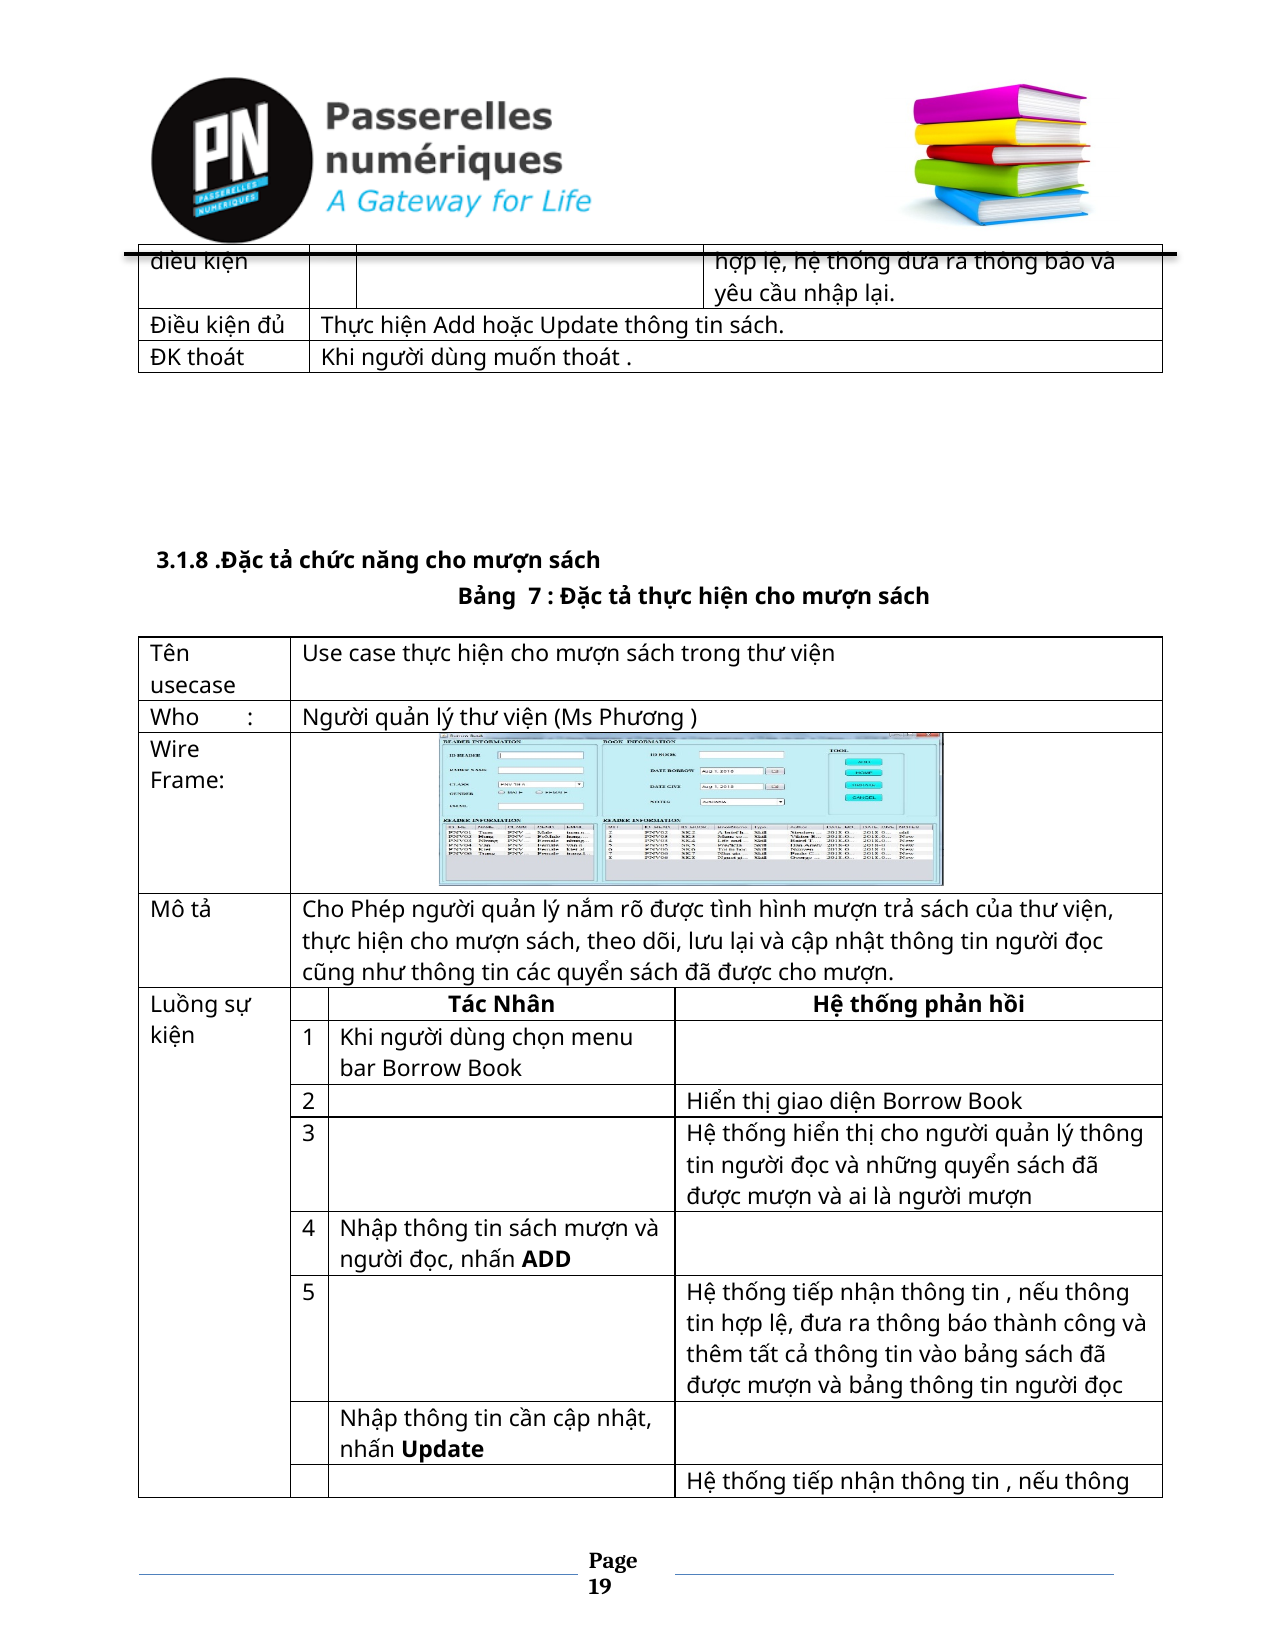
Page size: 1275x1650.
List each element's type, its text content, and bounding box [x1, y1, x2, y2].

table_cell [357, 245, 703, 308]
table_cell Nếu các thông tin thiếu hoặc không hợp lệ, hệ thống đưa ra thông báo và yêu cầu nhập lại. [704, 245, 1162, 308]
table_header Tên usecase [139, 638, 290, 700]
table_cell 3 [291, 1118, 328, 1211]
table_cell Điều kiện đủ [139, 309, 309, 340]
table_cell Luồng sự kiện [139, 988, 290, 1497]
table_cell 2 [291, 1085, 328, 1116]
table_cell [291, 988, 328, 1019]
table_cell [329, 1085, 674, 1116]
table_cell 4 [291, 1212, 328, 1275]
table_cell 1 [291, 1021, 328, 1084]
table_cell Hệ thống phản hồi [676, 988, 1162, 1019]
table_cell [291, 733, 1162, 892]
table_cell ĐK thoát [139, 341, 309, 372]
table_cell [329, 1465, 674, 1497]
table_cell [291, 1402, 328, 1464]
picture [438, 733, 944, 886]
table_cell [676, 1212, 1162, 1275]
table_cell [676, 1402, 1162, 1464]
picture [150, 76, 611, 244]
table_cell Thực hiện Add hoặc Update thông tin sách. [310, 309, 1162, 340]
table_cell Hệ thống tiếp nhận thông tin , nếu thông tin hợp lệ, đưa ra thông báo cập nhật thành công và cập nhật lại tất cả thông tin của người mượn. [676, 1465, 1162, 1497]
table_cell [676, 1021, 1162, 1084]
table_cell Mô tả [139, 894, 290, 987]
subtitle 3.1.8 .Đặc tả chức năng cho mượn sách [150, 544, 1125, 575]
table_cell Who : [139, 701, 290, 732]
table_cell [291, 1465, 328, 1497]
table_cell Hệ thống hiển thị cho người quản lý thông tin người đọc và những quyển sách đã được mượn và ai là người mượn [676, 1118, 1162, 1211]
table_cell Người quản lý thư viện (Ms Phương ) [291, 701, 1162, 732]
table_cell Tác Nhân [329, 988, 674, 1019]
table_cell Wire Frame: [139, 733, 290, 892]
table_cell Nhập thông tin sách mượn và người đọc, nhấn ADD [329, 1212, 674, 1275]
table_cell Khi người dùng chọn menu bar Borrow Book [329, 1021, 674, 1084]
table_cell 5 [291, 1276, 328, 1401]
picture [884, 75, 1121, 244]
table_header Use case thực hiện cho mượn sách trong thư viện [291, 638, 1162, 700]
table_cell Cho Phép người quản lý nắm rõ được tình hình mượn trả sách của thư viện, thực hiện cho mượn sách, theo dõi, lưu lại và cập nhật thông tin người đọc cũng như thông tin các quyển sách đã được cho mượn. [291, 894, 1162, 987]
table_cell Hệ thống tiếp nhận thông tin , nếu thông tin hợp lệ, đưa ra thông báo thành công và thêm tất cả thông tin vào bảng sách đã được mượn và bảng thông tin người đọc [676, 1276, 1162, 1401]
table_cell Khi người dùng muốn thoát . [310, 341, 1162, 372]
table_cell Hiển thị giao diện Borrow Book [676, 1085, 1162, 1116]
table_cell Nhập thông tin cần cập nhật, nhấn Update [329, 1402, 674, 1464]
table_cell [310, 245, 356, 308]
list Bảng 7 : Đặc tả thực hiện cho mượn sách [262, 579, 1125, 611]
table_cell Luồng Check điều kiện [139, 245, 309, 308]
table_cell [329, 1118, 674, 1211]
table_cell [329, 1276, 674, 1401]
